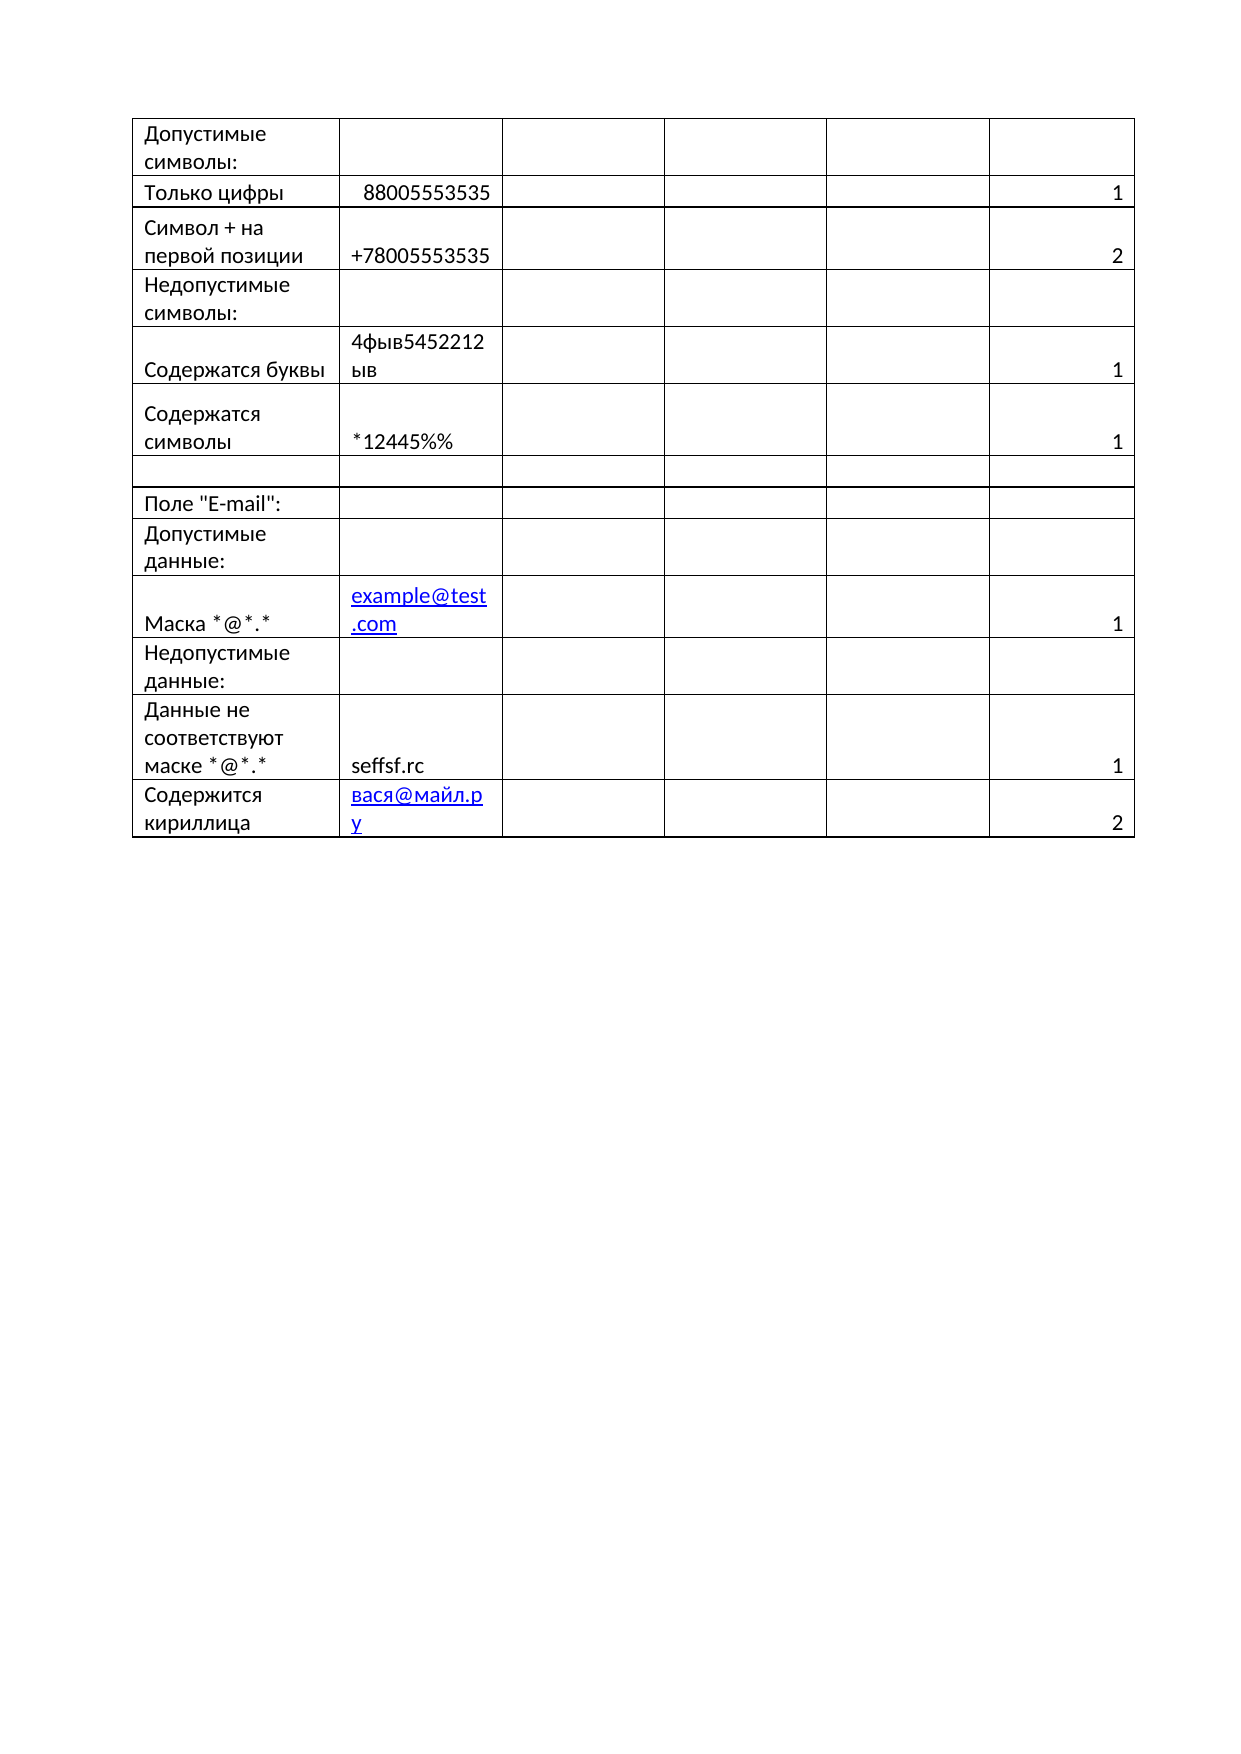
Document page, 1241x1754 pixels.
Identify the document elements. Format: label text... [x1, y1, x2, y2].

table_cell +78005553535 [340, 208, 502, 269]
table_cell [665, 327, 826, 383]
table_cell 1 [990, 176, 1134, 206]
table_cell [665, 780, 826, 836]
table_cell 4фыв5452212ыв [340, 327, 502, 383]
table_cell [665, 208, 826, 269]
table_cell [133, 456, 339, 486]
table_cell 1 [990, 384, 1134, 455]
table_cell 1 [990, 695, 1134, 779]
table_cell Содержится кириллица [133, 780, 339, 836]
table_cell [665, 176, 826, 206]
table_cell example@test.com [340, 576, 502, 637]
table_cell [990, 488, 1134, 518]
table_cell [503, 176, 664, 206]
table_cell [827, 780, 989, 836]
table_cell [340, 119, 502, 175]
table_cell [503, 384, 664, 455]
table_cell [340, 519, 502, 575]
table_cell [503, 695, 664, 779]
table_cell [340, 638, 502, 694]
table_cell Содержатся буквы [133, 327, 339, 383]
table_cell [990, 638, 1134, 694]
table_cell [665, 456, 826, 486]
table_cell Недопустимые символы: [133, 270, 339, 326]
table_cell [503, 780, 664, 836]
table_cell 2 [990, 208, 1134, 269]
table_cell seffsf.rc [340, 695, 502, 779]
table_cell *12445%% [340, 384, 502, 455]
table_cell Содержатся символы [133, 384, 339, 455]
table_cell [827, 208, 989, 269]
table_cell [665, 638, 826, 694]
table_cell [340, 488, 502, 518]
table_cell [827, 270, 989, 326]
table_cell Маска *@*.* [133, 576, 339, 637]
table_cell [503, 576, 664, 637]
table_cell [665, 384, 826, 455]
table_cell [665, 119, 826, 175]
table_cell [827, 519, 989, 575]
table_cell [665, 695, 826, 779]
table_cell [990, 119, 1134, 175]
table_cell [503, 638, 664, 694]
table_cell [827, 119, 989, 175]
table_cell [503, 119, 664, 175]
table_cell [503, 270, 664, 326]
table_cell [503, 208, 664, 269]
table_cell [665, 519, 826, 575]
table_cell [827, 638, 989, 694]
table_cell Допустимые символы: [133, 119, 339, 175]
table_cell Допустимые данные: [133, 519, 339, 575]
table_cell Данные не соответствуют маске *@*.* [133, 695, 339, 779]
table_cell [827, 456, 989, 486]
table_cell [990, 270, 1134, 326]
table_cell [503, 519, 664, 575]
table_cell [827, 695, 989, 779]
table_cell 1 [990, 576, 1134, 637]
table_cell 88005553535 [340, 176, 502, 206]
table_cell Только цифры [133, 176, 339, 206]
table_cell [503, 456, 664, 486]
table_cell вася@майл.ру [340, 780, 502, 836]
table_cell [827, 176, 989, 206]
table_cell [990, 519, 1134, 575]
table_cell [827, 384, 989, 455]
table_cell [340, 456, 502, 486]
table_cell [665, 270, 826, 326]
table_cell [665, 488, 826, 518]
table_cell [827, 488, 989, 518]
table_cell [503, 488, 664, 518]
table_cell Поле "E-mail": [133, 488, 339, 518]
table_cell 2 [990, 780, 1134, 836]
table_cell [827, 327, 989, 383]
table_cell Недопустимые данные: [133, 638, 339, 694]
table_cell [503, 327, 664, 383]
table_cell [340, 270, 502, 326]
table_cell 1 [990, 327, 1134, 383]
table_cell [665, 576, 826, 637]
table_cell Символ + на первой позиции [133, 208, 339, 269]
table_cell [827, 576, 989, 637]
table_cell [990, 456, 1134, 486]
